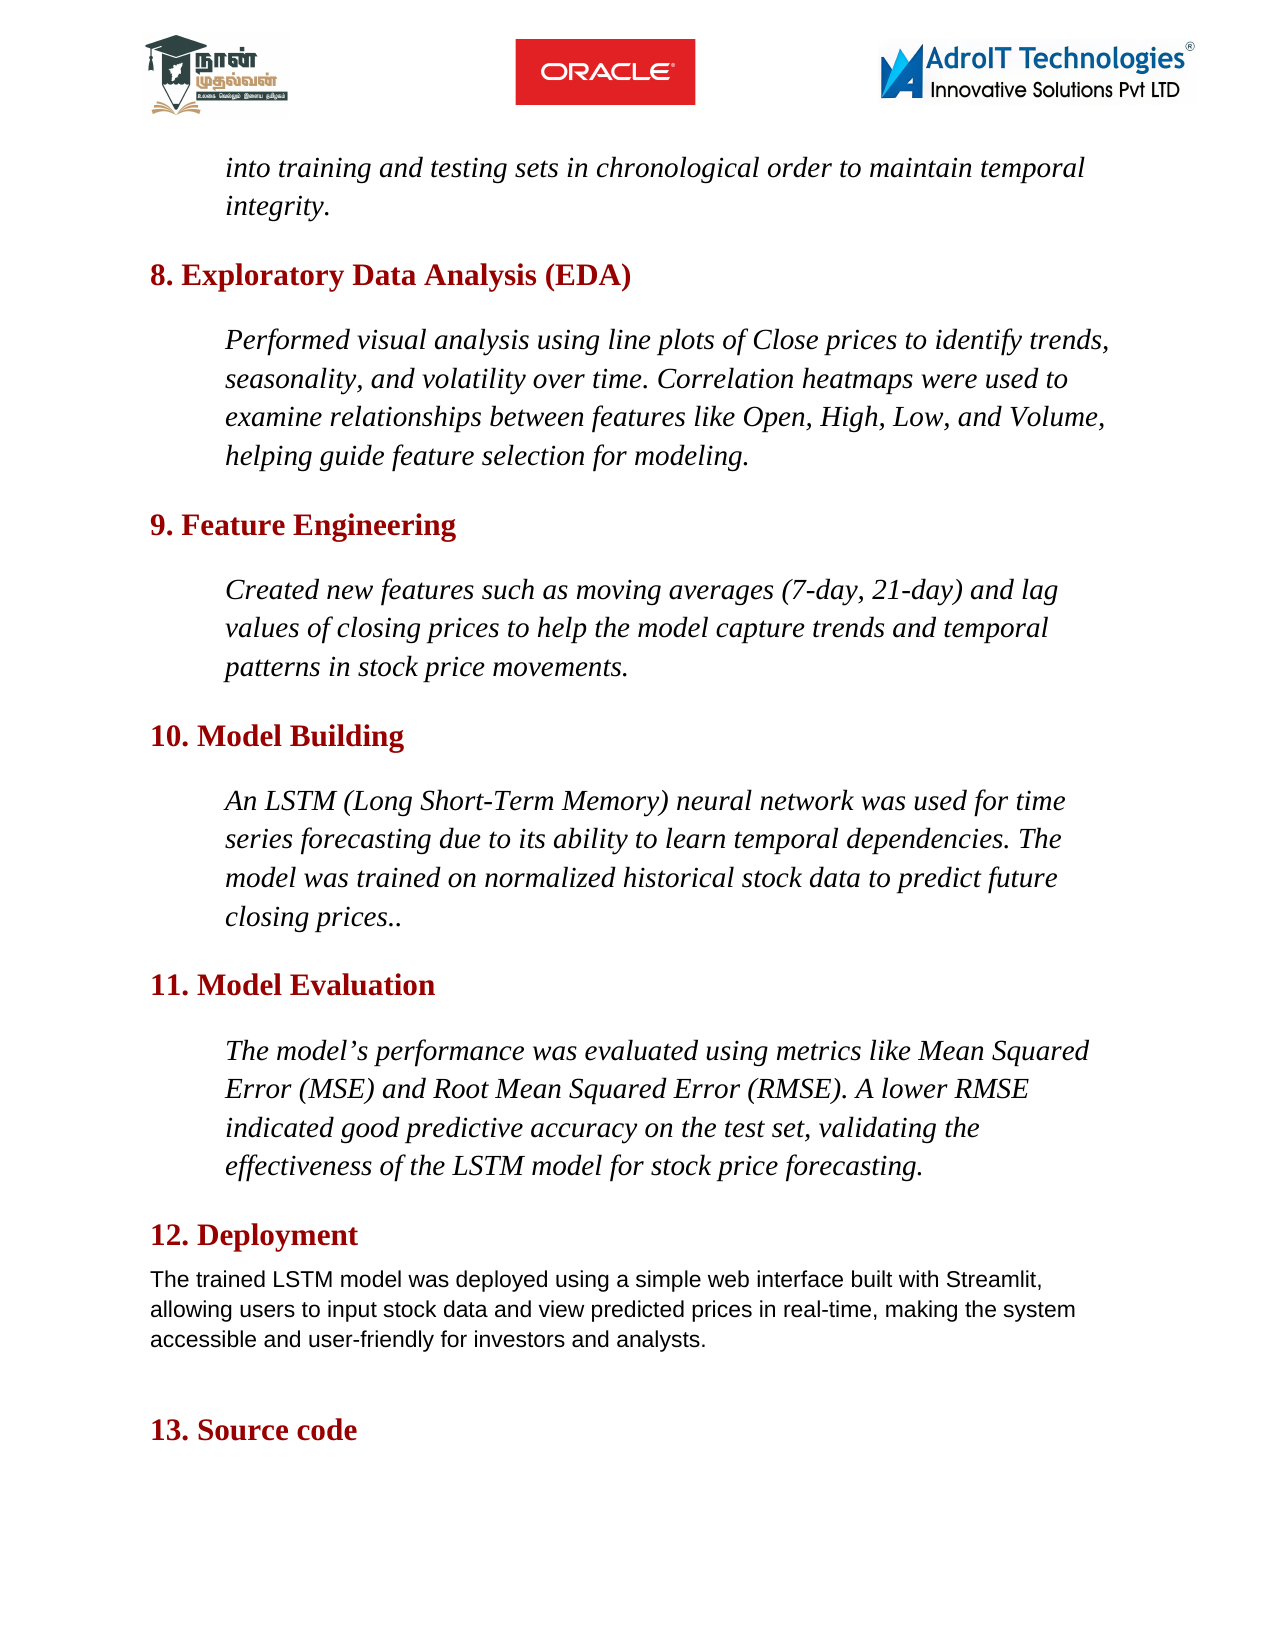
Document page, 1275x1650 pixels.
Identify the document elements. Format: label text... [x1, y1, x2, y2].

text The trained LSTM model was deployed using a simple web interface built with Streamlit, allowing users to input stock data and view predicted prices in real-time, making the system accessible and user-friendly for investors and analysts. [150, 1266, 1125, 1352]
picture [515, 39, 696, 105]
picture [878, 39, 1197, 105]
text The model’s performance was evaluated using metrics like Mean Squared Error (MSE) and Root Mean Squared Error (RMSE). A lower RMSE indicated good predictive accuracy on the test set, validating the effectiveness of the LSTM model for stock price forecasting. [225, 1033, 1125, 1182]
subtitle 8. Exploratory Data Analysis (EDA) [150, 256, 1125, 292]
picture [140, 31, 290, 118]
subtitle 12. Deployment [150, 1216, 1125, 1252]
text 13. Source code [150, 1411, 1125, 1447]
text Created new features such as moving averages (7-day, 21-day) and lag values of closing prices to help the model capture trends and temporal patterns in stock price movements. [225, 572, 1125, 683]
subtitle 9. Feature Engineering [150, 506, 1125, 542]
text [225, 150, 1125, 222]
text An LSTM (Long Short-Term Memory) neural network was used for time series forecasting due to its ability to learn temporal dependencies. The model was trained on normalized historical stock data to predict future closing prices.. [225, 783, 1125, 932]
subtitle 10. Model Building [150, 717, 1125, 753]
text Performed visual analysis using line plots of Close prices to identify trends, seasonality, and volatility over time. Correlation heatmaps were used to examine relationships between features like Open, High, Low, and Volume, helping guide feature selection for modeling. [225, 322, 1125, 472]
subtitle 11. Model Evaluation [150, 966, 1125, 1002]
